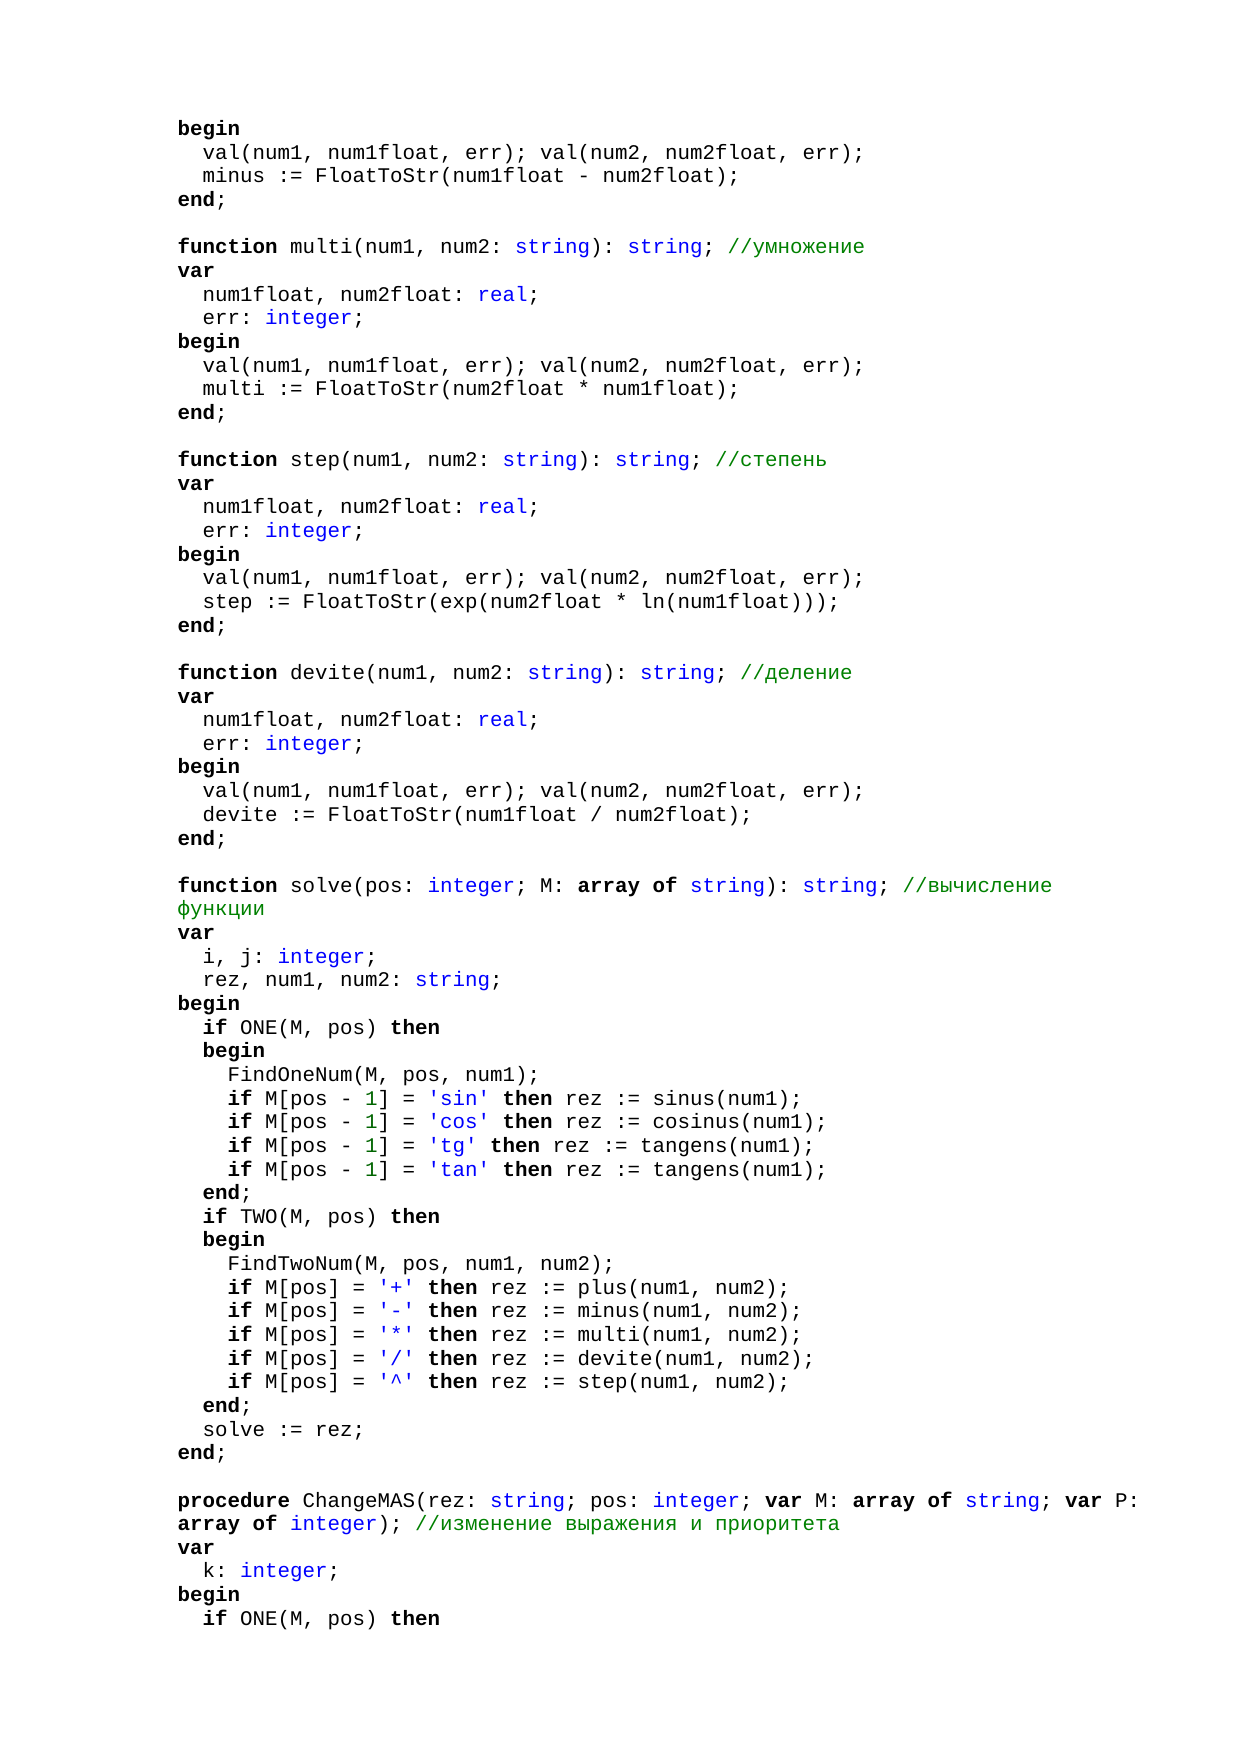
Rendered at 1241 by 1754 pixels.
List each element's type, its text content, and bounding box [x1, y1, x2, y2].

text FindOneNum(M, pos, num1); [177, 1064, 1152, 1088]
text if M[pos] = '-' then rez := minus(num1, num2); [177, 1300, 1152, 1324]
text begin [177, 118, 1152, 142]
text end; [177, 402, 1152, 426]
text begin [177, 544, 1152, 567]
text FindTwoNum(M, pos, num1, num2); [177, 1253, 1152, 1277]
text begin [177, 1584, 1152, 1608]
text if M[pos - 1] = 'cos' then rez := cosinus(num1); [177, 1111, 1152, 1135]
text begin [177, 757, 1152, 780]
text function solve(pos: integer; M: array of string): string; //вычисление функции [177, 875, 1152, 922]
text err: integer; [177, 520, 1152, 544]
text rez, num1, num2: string; [177, 969, 1152, 993]
text begin [177, 1040, 1152, 1064]
text procedure ChangeMAS(rez: string; pos: integer; var M: array of string; var P: array of integer); //изменение выражения и приоритета [177, 1489, 1152, 1537]
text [177, 142, 1152, 165]
text if ONE(M, pos) then [177, 1017, 1152, 1040]
text begin [177, 1229, 1152, 1253]
text end; [177, 1395, 1152, 1419]
text if M[pos - 1] = 'tan' then rez := tangens(num1); [177, 1158, 1152, 1182]
text if ONE(M, pos) then [177, 1608, 1152, 1631]
text i, j: integer; [177, 946, 1152, 969]
text num1float, num2float: real; [177, 284, 1152, 307]
text var [177, 922, 1152, 946]
text end; [177, 1182, 1152, 1206]
text end; [177, 189, 1152, 213]
text step := FloatToStr(exp(num2float * ln(num1float))); [177, 591, 1152, 615]
text var [177, 473, 1152, 496]
text num1float, num2float: real; [177, 709, 1152, 733]
text if M[pos] = '/' then rez := devite(num1, num2); [177, 1348, 1152, 1371]
text var [177, 260, 1152, 284]
text devite := FloatToStr(num1float / num2float); [177, 804, 1152, 827]
text if M[pos] = '^' then rez := step(num1, num2); [177, 1371, 1152, 1395]
text val(num1, num1float, err); val(num2, num2float, err); [177, 354, 1152, 378]
text err: integer; [177, 307, 1152, 331]
text end; [177, 1442, 1152, 1466]
text end; [177, 827, 1152, 851]
text val(num1, num1float, err); val(num2, num2float, err); [177, 780, 1152, 804]
text if M[pos - 1] = 'sin' then rez := sinus(num1); [177, 1088, 1152, 1111]
text var [177, 1537, 1152, 1561]
text err: integer; [177, 733, 1152, 757]
text end; [177, 615, 1152, 638]
text function multi(num1, num2: string): string; //умножение [177, 236, 1152, 260]
text if M[pos - 1] = 'tg' then rez := tangens(num1); [177, 1135, 1152, 1158]
text begin [177, 993, 1152, 1017]
text var [177, 686, 1152, 709]
text function devite(num1, num2: string): string; //деление [177, 662, 1152, 686]
text minus := FloatToStr(num1float - num2float); [177, 165, 1152, 189]
text begin [177, 331, 1152, 354]
text val(num1, num1float, err); val(num2, num2float, err); [177, 567, 1152, 591]
text if M[pos] = '*' then rez := multi(num1, num2); [177, 1324, 1152, 1348]
text if TWO(M, pos) then [177, 1206, 1152, 1229]
text num1float, num2float: real; [177, 496, 1152, 520]
text if M[pos] = '+' then rez := plus(num1, num2); [177, 1277, 1152, 1300]
text k: integer; [177, 1561, 1152, 1584]
text solve := rez; [177, 1419, 1152, 1442]
text multi := FloatToStr(num2float * num1float); [177, 378, 1152, 402]
text function step(num1, num2: string): string; //степень [177, 449, 1152, 473]
